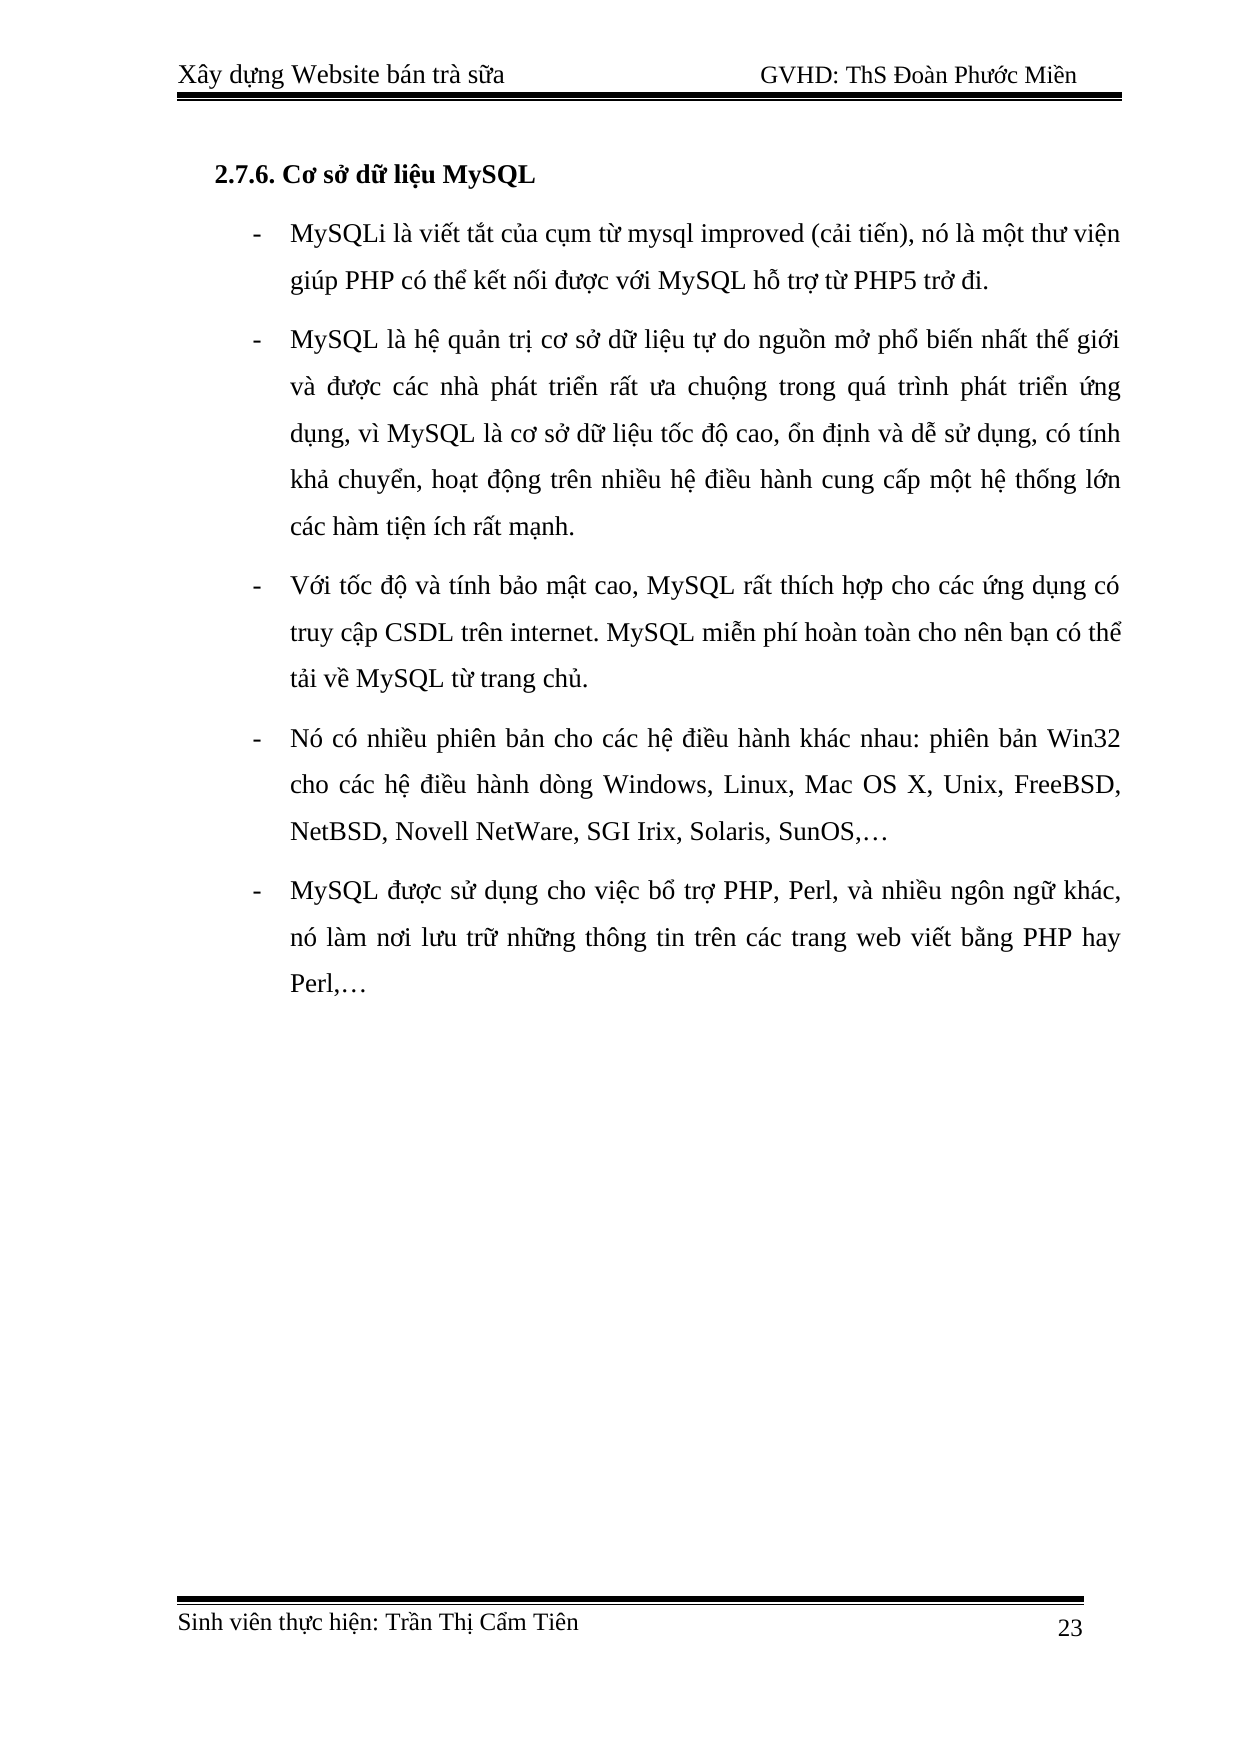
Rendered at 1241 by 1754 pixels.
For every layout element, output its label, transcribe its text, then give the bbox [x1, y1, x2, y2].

list MySQLi là viết tắt của cụm từ mysql improved (cải tiến), nó là một thư viện giúp PHP có thể kết nối được với MySQL hỗ trợ từ PHP5 trở đi. [252, 218, 1122, 295]
text 2.7.6. Cơ sở dữ liệu MySQL [214, 158, 1122, 189]
list MySQL được sử dụng cho việc bổ trợ PHP, Perl, và nhiều ngôn ngữ khác, nó làm nơi lưu trữ những thông tin trên các trang web viết bằng PHP hay Perl,… [252, 874, 1122, 999]
list MySQL là hệ quản trị cơ sở dữ liệu tự do nguồn mở phổ biến nhất thế giới và được các nhà phát triển rất ưa chuộng trong quá trình phát triển ứng dụng, vì MySQL là cơ sở dữ liệu tốc độ cao, ổn định và dễ sử dụng, có tính khả chuyển, hoạt động trên nhiều hệ điều hành cung cấp một hệ thống lớn các hàm tiện ích rất mạnh. [252, 323, 1122, 541]
list Với tốc độ và tính bảo mật cao, MySQL rất thích hợp cho các ứng dụng có truy cập CSDL trên internet. MySQL miễn phí hoàn toàn cho nên bạn có thể tải về MySQL từ trang chủ. [252, 569, 1122, 694]
list Nó có nhiều phiên bản cho các hệ điều hành khác nhau: phiên bản Win32 cho các hệ điều hành dòng Windows, Linux, Mac OS X, Unix, FreeBSD, NetBSD, Novell NetWare, SGI Irix, Solaris, SunOS,… [252, 722, 1122, 846]
